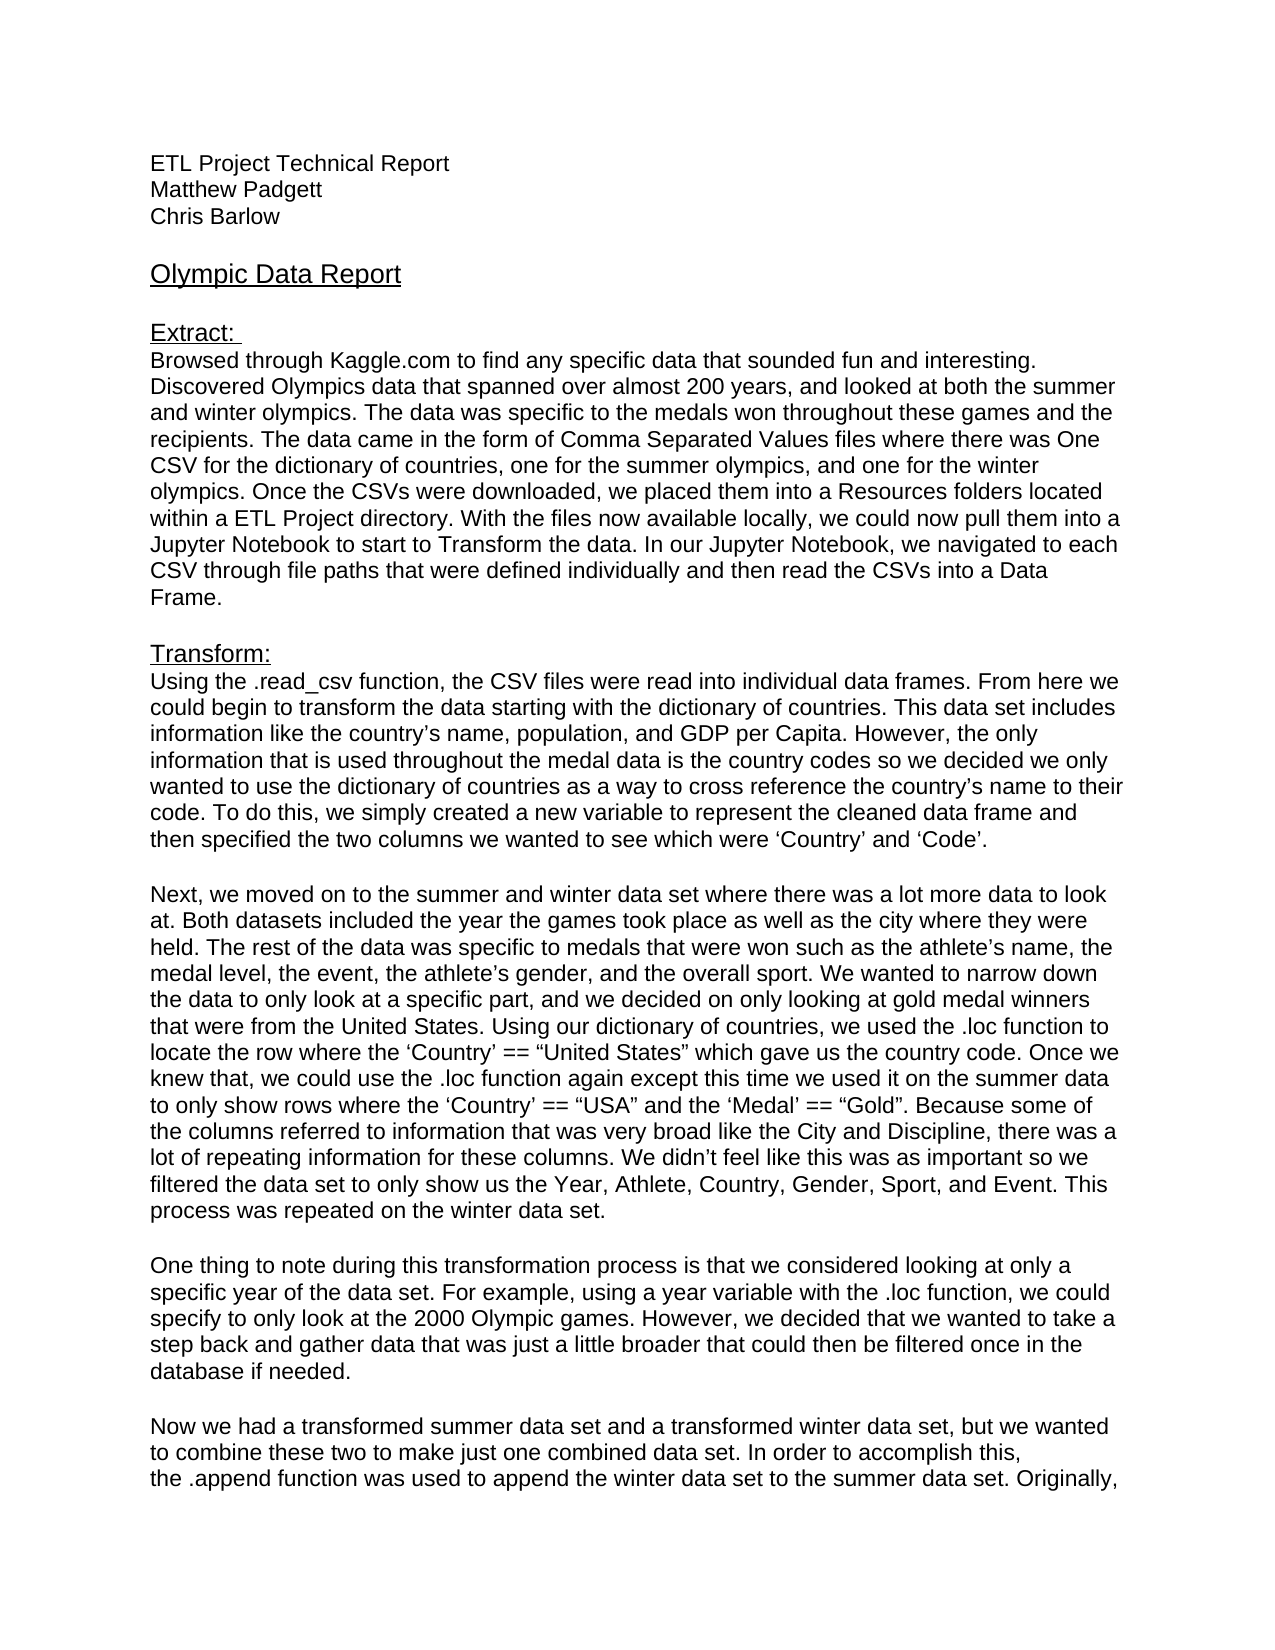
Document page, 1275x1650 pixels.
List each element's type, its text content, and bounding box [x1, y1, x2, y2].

text Using the .read_csv function, the CSV files were read into individual data frames. From here we could begin to transform the data starting with the dictionary of countries. This data set includes information like the country’s name, population, and GDP per Capita. However, the only information that is used throughout the medal data is the country codes so we decided we only wanted to use the dictionary of countries as a way to cross reference the country’s name to their code. To do this, we simply created a new variable to represent the cleaned data frame and then specified the two columns we wanted to see which were ‘Country’ and ‘Code’. [150, 668, 1125, 852]
text Olympic Data Report [150, 258, 1125, 289]
text Browsed through Kaggle.com to find any specific data that sounded fun and interesting. Discovered Olympics data that spanned over almost 200 years, and looked at both the summer and winter olympics. The data was specific to the medals won throughout these games and the recipients. The data came in the form of Comma Separated Values files where there was One CSV for the dictionary of countries, one for the summer olympics, and one for the winter olympics. Once the CSVs were downloaded, we placed them into a Resources folders located within a ETL Project directory. With the files now available locally, we could now pull them into a Jupyter Notebook to start to Transform the data. In our Jupyter Notebook, we navigated to each CSV through file paths that were defined individually and then read the CSVs into a Data Frame. [150, 347, 1125, 610]
text ETL Project Technical Report [150, 150, 1125, 176]
text Extract: [150, 318, 1125, 347]
text One thing to note during this transformation process is that we considered looking at only a specific year of the data set. For example, using a year variable with the .loc function, we could specify to only look at the 2000 Olympic games. However, we decided that we wanted to take a step back and gather data that was just a little broader that could then be filtered once in the database if needed. [150, 1252, 1125, 1384]
text Chris Barlow [150, 203, 1125, 229]
text Matthew Padgett [150, 176, 1125, 203]
text Transform: [150, 639, 1125, 668]
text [150, 1413, 1125, 1492]
text Next, we moved on to the summer and winter data set where there was a lot more data to look at. Both datasets included the year the games took place as well as the city where they were held. The rest of the data was specific to medals that were won such as the athlete’s name, the medal level, the event, the athlete’s gender, and the overall sport. We wanted to narrow down the data to only look at a specific part, and we decided on only looking at gold medal winners that were from the United States. Using our dictionary of countries, we used the .loc function to locate the row where the ‘Country’ == “United States” which gave us the country code. Once we knew that, we could use the .loc function again except this time we used it on the summer data to only show rows where the ‘Country’ == “USA” and the ‘Medal’ == “Gold”. Because some of the columns referred to information that was very broad like the City and Discipline, there was a lot of repeating information for these columns. We didn’t feel like this was as important so we filtered the data set to only show us the Year, Athlete, Country, Gender, Sport, and Event. This process was repeated on the winter data set. [150, 881, 1125, 1223]
